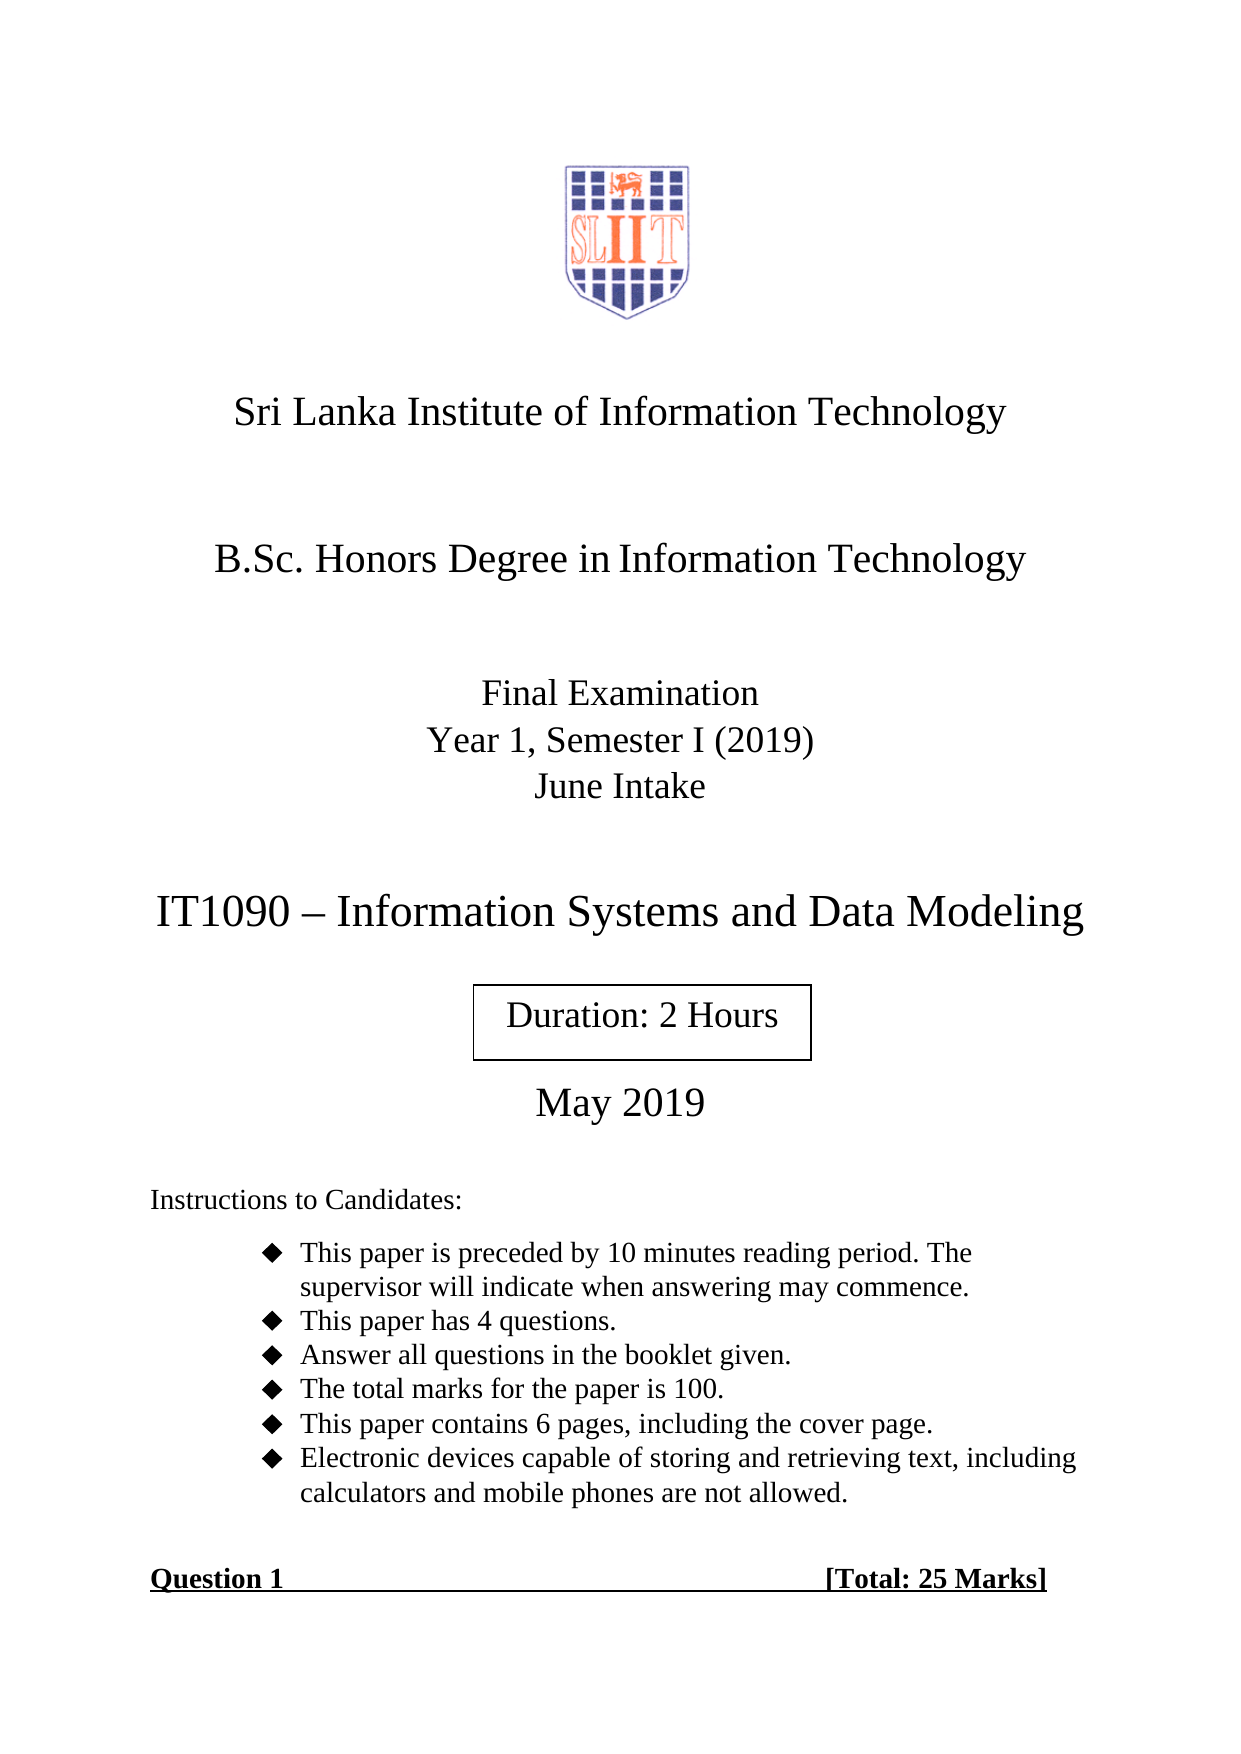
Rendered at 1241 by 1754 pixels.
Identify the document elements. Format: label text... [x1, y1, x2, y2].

text Sri Lanka Institute of Information Technology [150, 340, 1090, 434]
text Question 1 [Total: 25 Marks] [150, 1561, 1090, 1595]
text Instructions to Candidates: [150, 1146, 1090, 1215]
list The total marks for the paper is 100. [262, 1372, 1090, 1406]
text Year 1, Semester I (2019) [150, 717, 1090, 760]
list This paper has 4 questions. [262, 1303, 1090, 1337]
text Final Examination [150, 671, 1090, 714]
text IT1090 – Information Systems and Data Modeling [150, 884, 1090, 936]
text B.Sc. Honors Degree in Information Technology [150, 534, 1090, 582]
text June Intake [150, 764, 1090, 807]
list This paper is preceded by 10 minutes reading period. The supervisor will indicate when answering may commence. [262, 1235, 1090, 1303]
list Electronic devices capable of storing and retrieving text, including calculators and mobile phones are not allowed. [262, 1441, 1090, 1509]
picture [554, 156, 699, 326]
list This paper contains 6 pages, including the cover page. [262, 1406, 1090, 1441]
text May 2019 [150, 1077, 1090, 1125]
list Answer all questions in the booklet given. [262, 1337, 1090, 1372]
